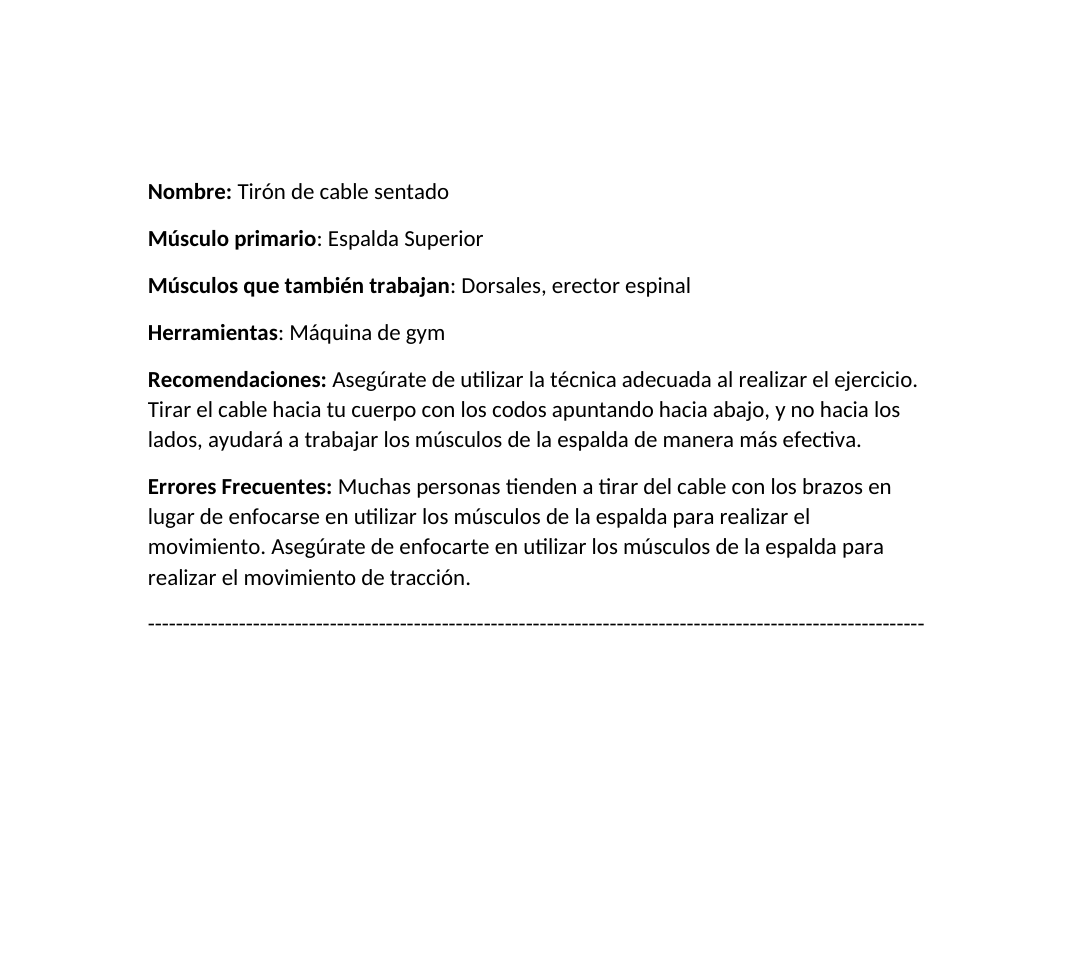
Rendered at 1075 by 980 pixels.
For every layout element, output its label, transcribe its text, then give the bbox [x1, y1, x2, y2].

text Errores Frecuentes: Muchas personas tienden a tirar del cable con los brazos en lugar de enfocarse en utilizar los músculos de la espalda para realizar el movimiento. Asegúrate de enfocarte en utilizar los músculos de la espalda para realizar el movimiento de tracción. [148, 472, 927, 591]
text --------------------------------------------------------------------------------------------------------------- [148, 609, 927, 637]
text Herramientas: Máquina de gym [148, 318, 927, 346]
text Músculos que también trabajan: Dorsales, erector espinal [148, 271, 927, 299]
text Recomendaciones: Asegúrate de utilizar la técnica adecuada al realizar el ejercicio. Tirar el cable hacia tu cuerpo con los codos apuntando hacia abajo, y no hacia los lados, ayudará a trabajar los músculos de la espalda de manera más efectiva. [148, 365, 927, 453]
text Nombre: Tirón de cable sentado [148, 177, 927, 205]
text Músculo primario: Espalda Superior [148, 224, 927, 252]
